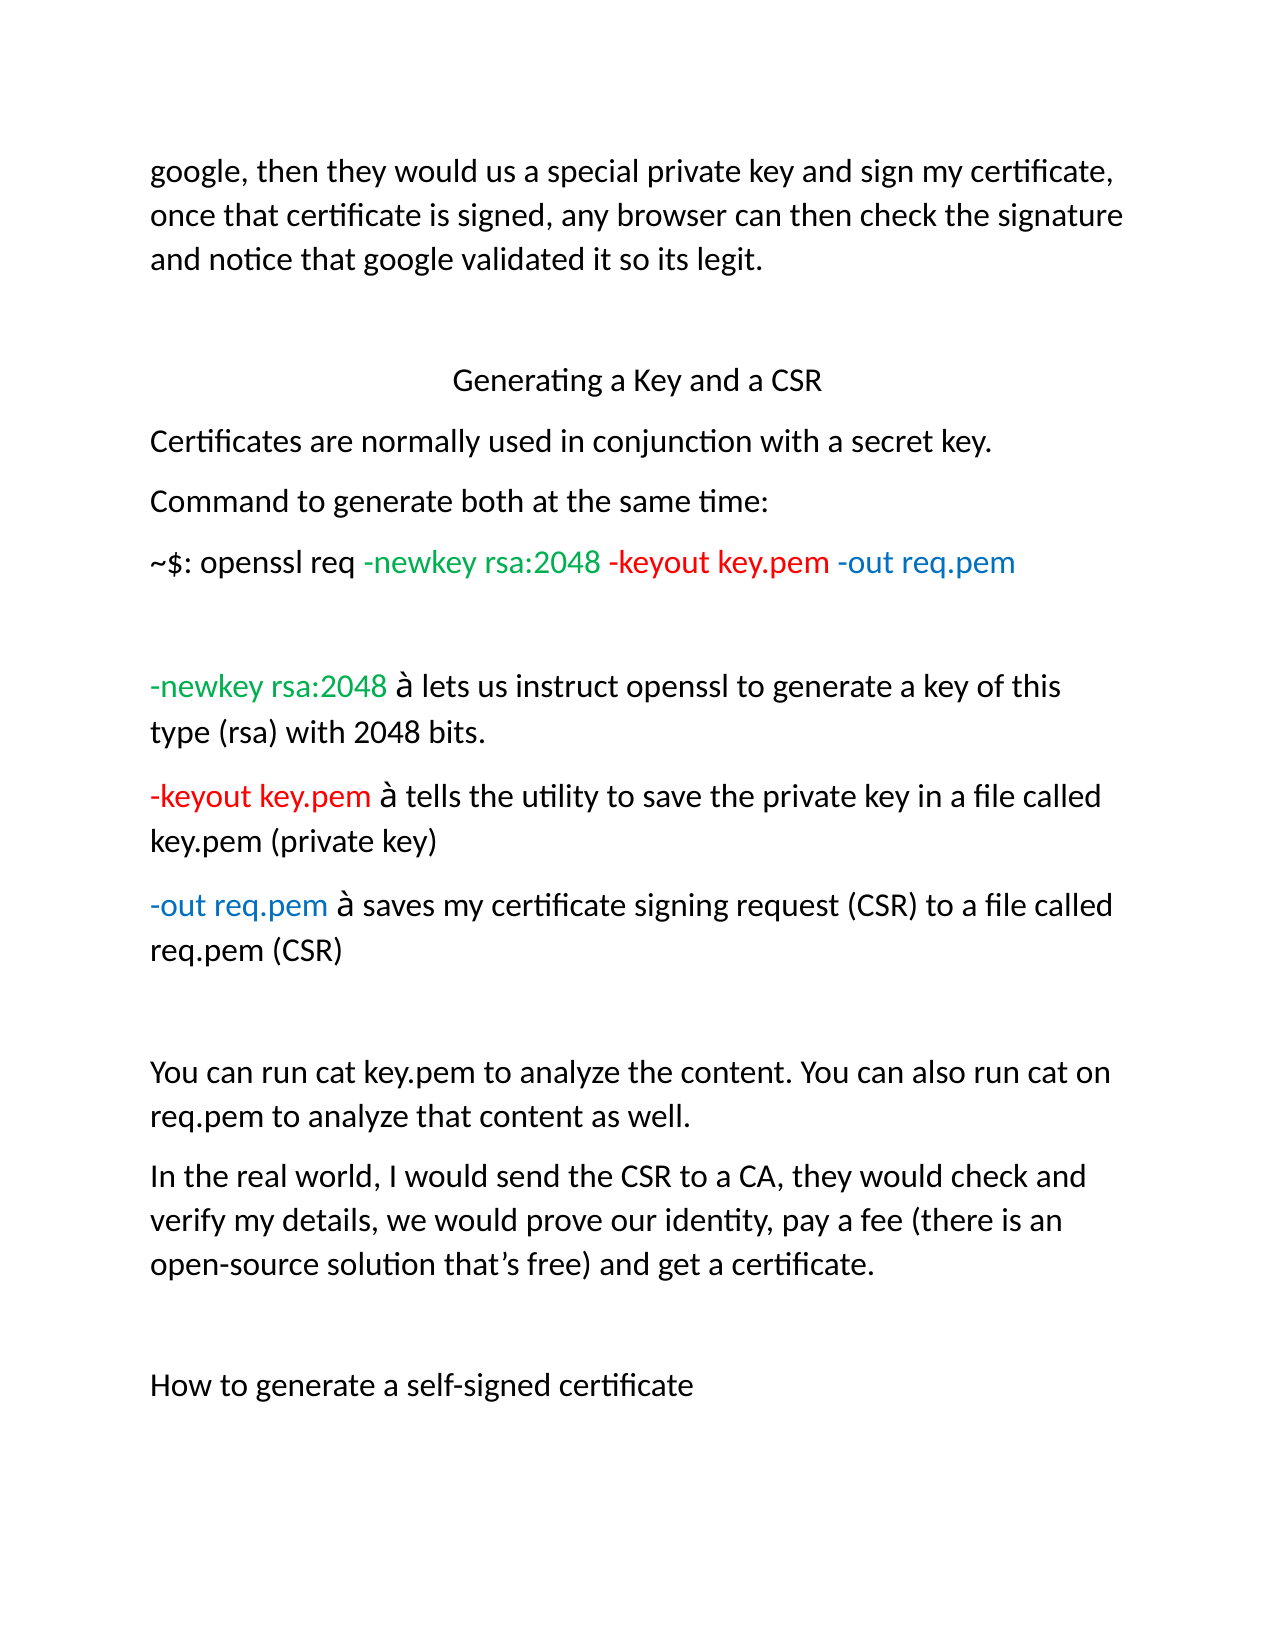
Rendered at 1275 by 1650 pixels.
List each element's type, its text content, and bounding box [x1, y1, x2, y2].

text Command to generate both at the same time: [150, 480, 1125, 521]
text In the real world, I would send the CSR to a CA, they would check and verify my details, we would prove our identity, pay a fee (there is an open-source solution that’s free) and get a certificate. [150, 1155, 1125, 1284]
text How to generate a self-signed certificate [150, 1364, 1125, 1405]
text You can run cat key.pem to analyze the content. You can also run cat on req.pem to analyze that content as well. [150, 1051, 1125, 1135]
text -newkey rsa:2048 à lets us instruct openssl to generate a key of this type (rsa) with 2048 bits. [150, 662, 1125, 752]
text Generating a Key and a CSR [150, 359, 1125, 400]
text -keyout key.pem à tells the utility to save the private key in a file called key.pem (private key) [150, 772, 1125, 861]
text Certificates are normally used in conjunction with a secret key. [150, 420, 1125, 461]
text -out req.pem à saves my certificate signing request (CSR) to a file called req.pem (CSR) [150, 881, 1125, 970]
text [150, 150, 1125, 279]
text ~$: openssl req -newkey rsa:2048 -keyout key.pem -out req.pem [150, 541, 1125, 582]
